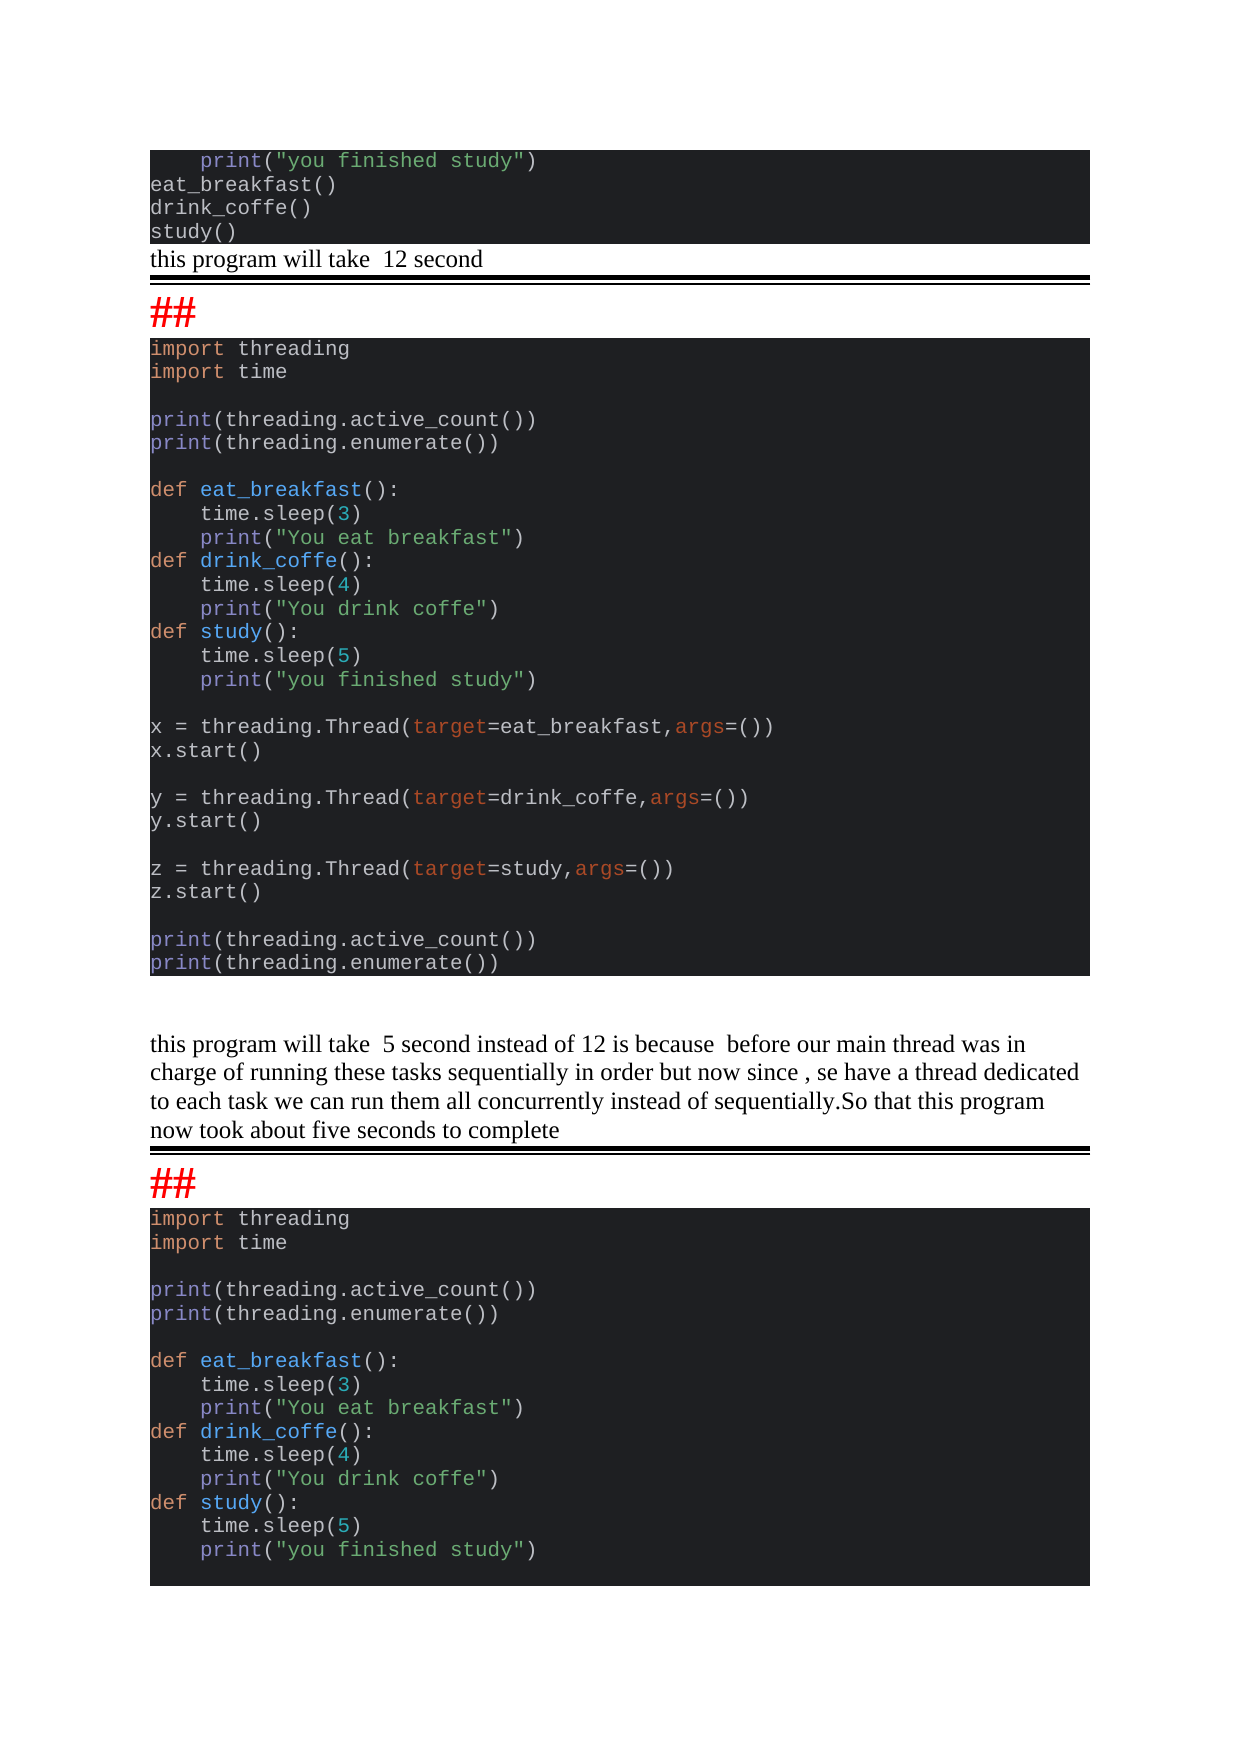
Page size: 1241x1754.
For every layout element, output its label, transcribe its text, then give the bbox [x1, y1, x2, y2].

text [150, 1208, 1090, 1586]
text this program will take 12 second [150, 244, 1090, 275]
text drink_coffe() study() [150, 197, 1090, 244]
text import threading import time print(threading.active_count()) print(threading.enumerate()) def eat_breakfast(): time.sleep(3) print("You eat breakfast") def drink_coffe(): time.sleep(4) print("You drink coffe") def study(): time.sleep(5) print("you finished study") x = threading.Thread(target=eat_breakfast,args=()) x.start() y = threading.Thread(target=drink_coffe,args=()) y.start() z = threading.Thread(target=study,args=()) z.start() print(threading.active_count()) print(threading.enumerate()) [150, 338, 1090, 976]
text ## [150, 1155, 1090, 1208]
text ## [150, 285, 1090, 338]
text this program will take 5 second instead of 12 is because before our main thread was in charge of running these tasks sequentially in order but now since , se have a thread dedicated to each task we can run them all concurrently instead of sequentially.So that this program now took about five seconds to complete [150, 1029, 1090, 1146]
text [150, 150, 1090, 197]
